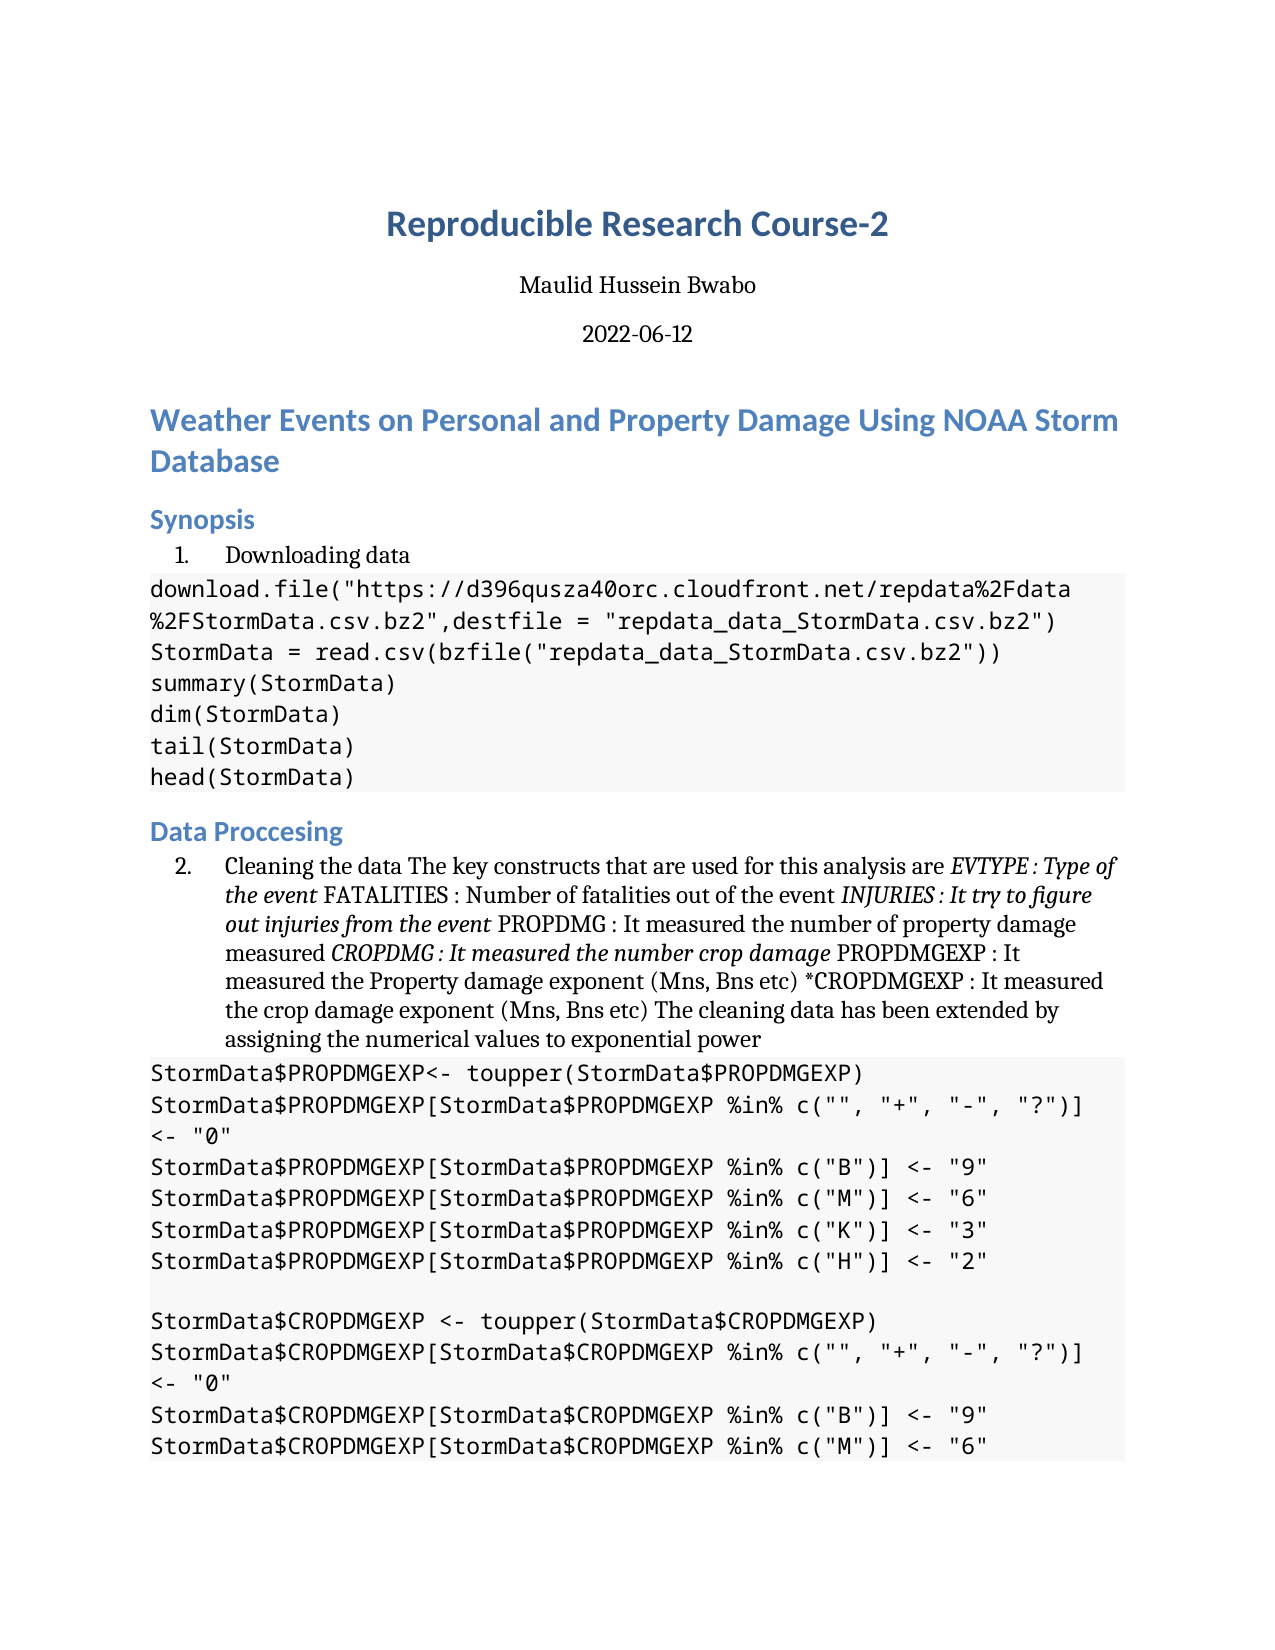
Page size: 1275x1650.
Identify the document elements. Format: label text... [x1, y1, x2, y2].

subtitle Data Proccesing [150, 813, 1125, 848]
subtitle Synopsis [150, 501, 1125, 537]
list Downloading data [175, 541, 1125, 569]
text Maulid Hussein Bwabo [150, 271, 1125, 299]
subtitle Weather Events on Personal and Property Damage Using NOAA Storm Database [150, 399, 1125, 481]
title Reproducible Research Course-2 [150, 200, 1125, 246]
text 2022-06-12 [150, 320, 1125, 349]
text download.file("https://d396qusza40orc.cloudfront.net/repdata%2Fdata%2FStormData.csv.bz2",destfile = "repdata_data_StormData.csv.bz2") StormData = read.csv(bzfile("repdata_data_StormData.csv.bz2")) summary(StormData) dim(StormData) tail(StormData) head(StormData) [150, 573, 1125, 792]
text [150, 1057, 1125, 1461]
list Cleaning the data The key constructs that are used for this analysis are EVTYPE : Type of the event FATALITIES : Number of fatalities out of the event INJURIES : It try to figure out injuries from the event PROPDMG : It measured the number of property damage measured CROPDMG : It measured the number crop damage PROPDMGEXP : It measured the Property damage exponent (Mns, Bns etc) *CROPDMGEXP : It measured the crop damage exponent (Mns, Bns etc) The cleaning data has been extended by assigning the numerical values to exponential power [175, 852, 1125, 1053]
